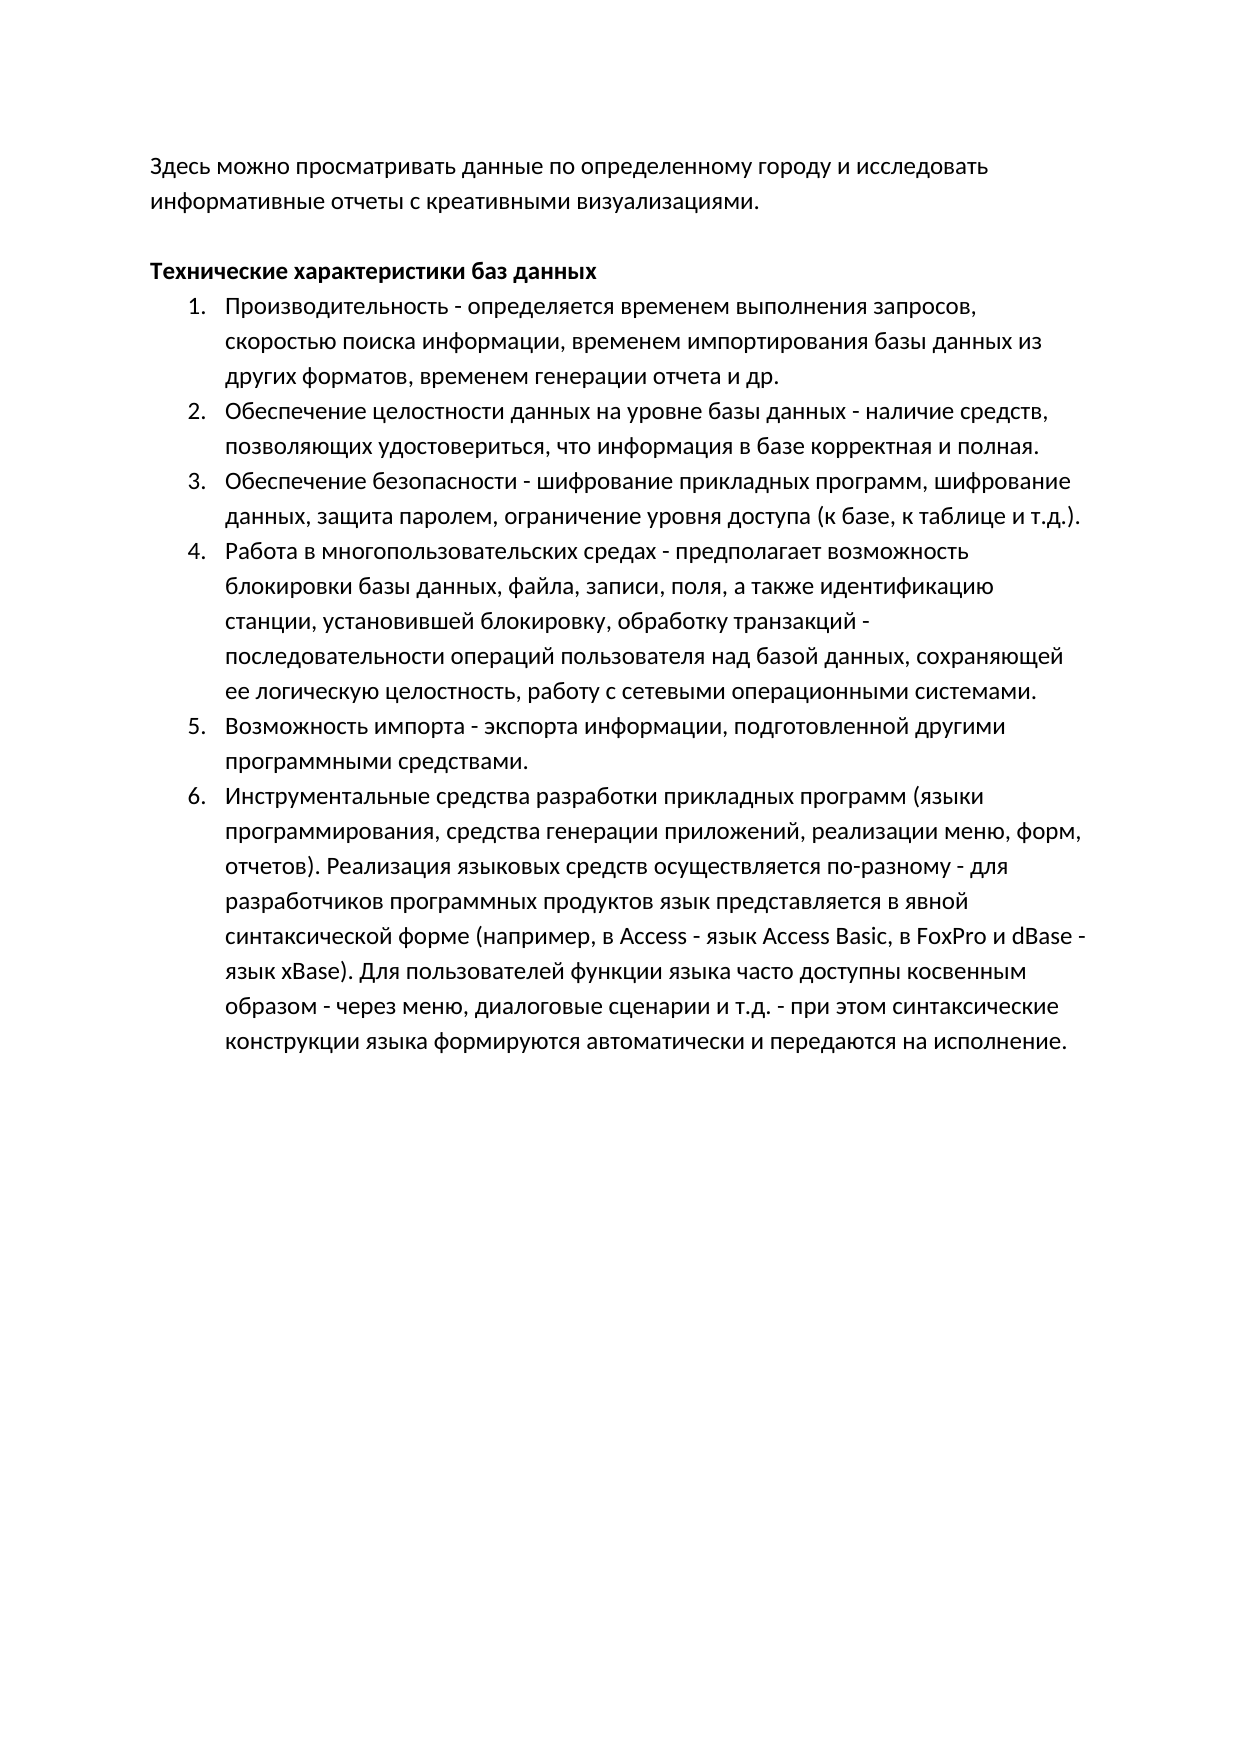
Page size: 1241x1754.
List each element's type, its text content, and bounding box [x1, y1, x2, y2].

list Обеспечение целостности данных на уровне базы данных - наличие средств, позволяющих удостовериться, что информация в базе корректная и полная. [187, 395, 1090, 461]
list Возможность импорта - экспорта информации, подготовленной другими программными средствами. [187, 710, 1090, 776]
list Обеспечение безопасности - шифрование прикладных программ, шифрование данных, защита паролем, ограничение уровня доступа (к базе, к таблице и т.д.). [187, 465, 1090, 531]
list Работа в многопользовательских средах - предполагает возможность блокировки базы данных, файла, записи, поля, а также идентификацию станции, установившей блокировку, обработку транзакций - последовательности операций пользователя над базой данных, сохраняющей ее логическую целостность, работу с сетевыми операционными системами. [187, 535, 1090, 706]
list Производительность - определяется временем выполнения запросов, скоростью поиска информации, временем импортирования базы данных из других форматов, временем генерации отчета и др. [187, 290, 1090, 391]
list Инструментальные средства разработки прикладных программ (языки программирования, средства генерации приложений, реализации меню, форм, отчетов). Реализация языковых средств осуществляется по-разному - для разработчиков программных продуктов язык представляется в явной синтаксической форме (например, в Access - язык Access Basic, в FoxPro и dBase - язык xBase). Для пользователей функции языка часто доступны косвенным образом - через меню, диалоговые сценарии и т.д. - при этом синтаксические конструкции языка формируются автоматически и передаются на исполнение. [187, 780, 1090, 1056]
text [150, 150, 1090, 216]
text Технические характеристики баз данных [150, 255, 1090, 286]
